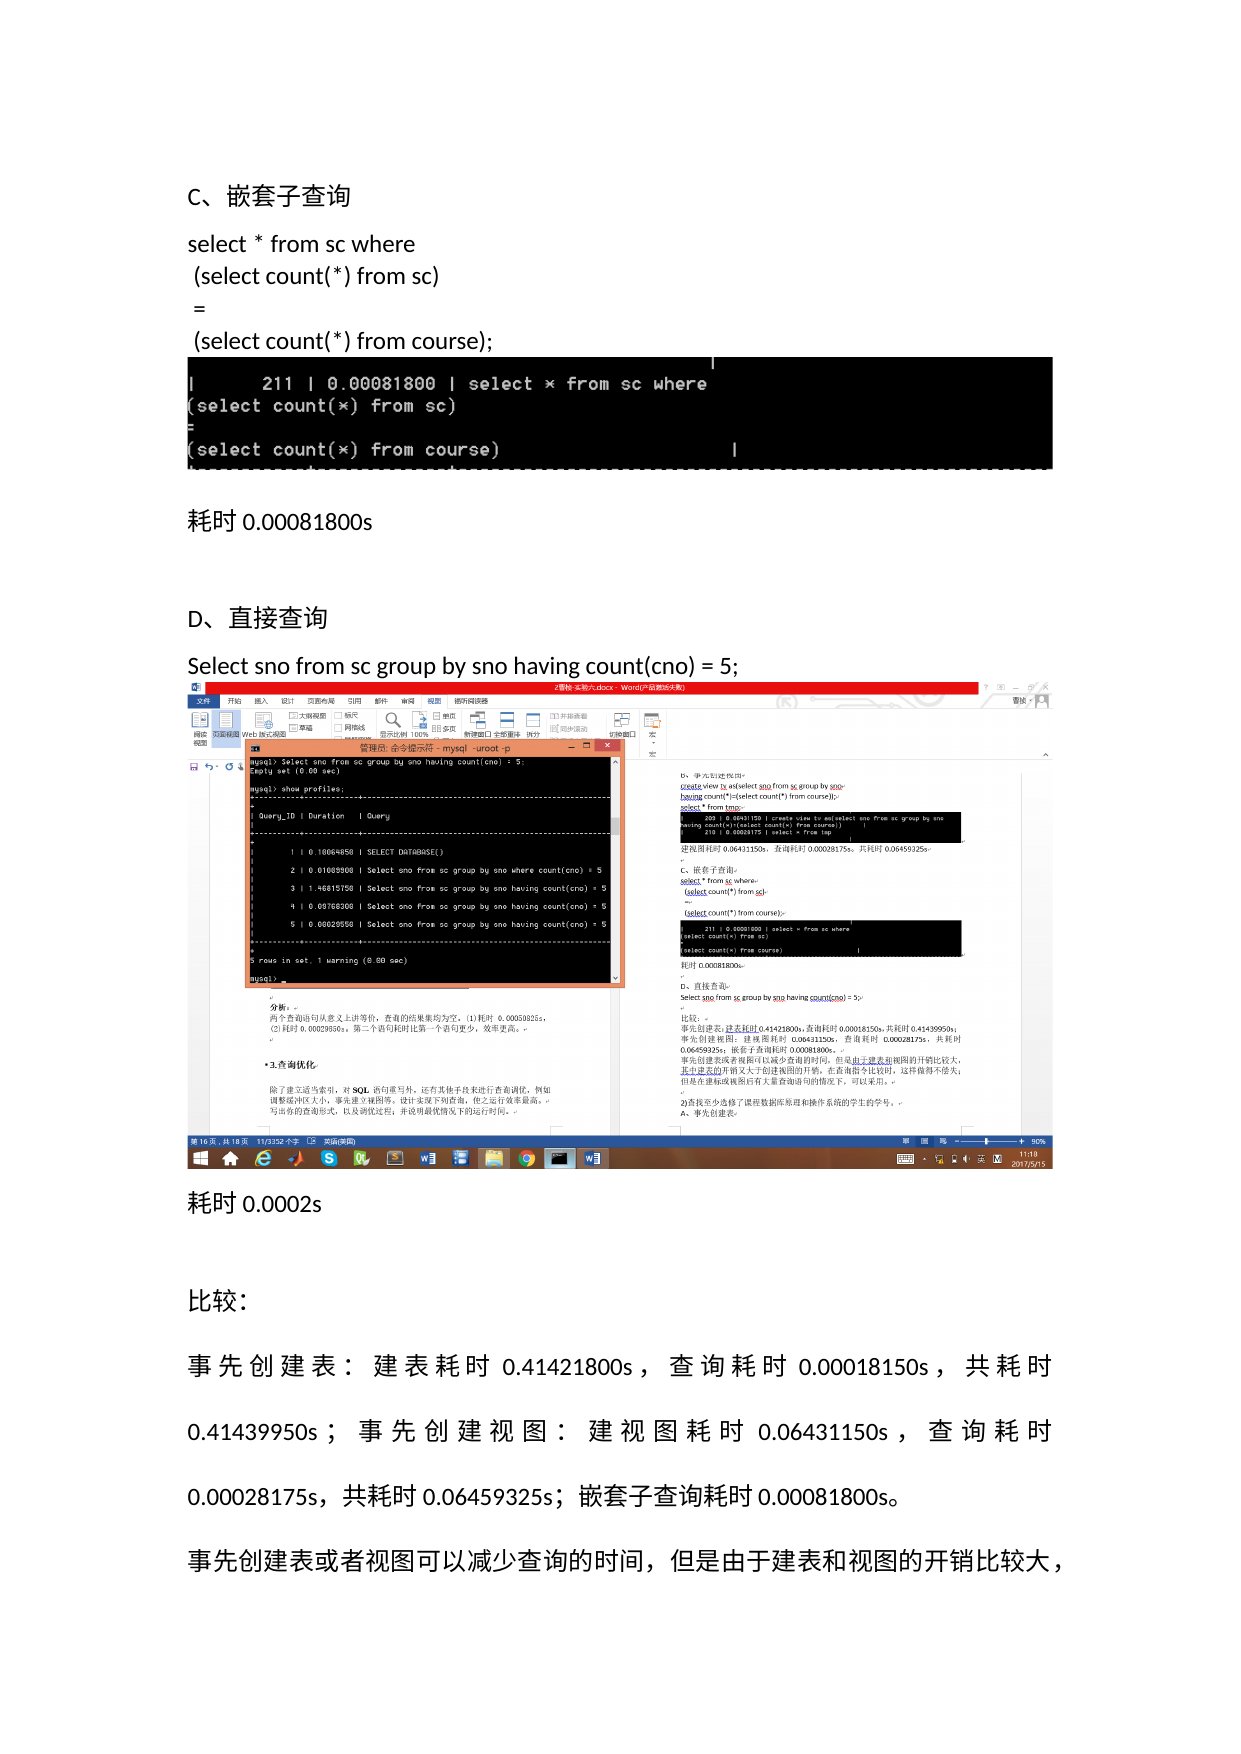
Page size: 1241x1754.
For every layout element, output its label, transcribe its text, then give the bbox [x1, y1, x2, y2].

text Select sno from sc group by sno having count(cno) = 5; [187, 649, 1053, 682]
text 耗时0.0002s [187, 1169, 1053, 1234]
text C、嵌套子查询 [187, 162, 1053, 227]
text 耗时0.00081800s [187, 487, 1053, 552]
text 比较： [187, 1267, 1053, 1332]
text = [187, 292, 1053, 324]
text 事先创建表：建表耗时0.41421800s，查询耗时0.00018150s，共耗时0.41439950s；事先创建视图：建视图耗时0.06431150s，查询耗时0.00028175s，共耗时0.06459325s；嵌套子查询耗时0.00081800s。 [187, 1332, 1053, 1527]
text (select count(*) from course); [187, 324, 1053, 357]
text D、直接查询 [187, 584, 1053, 649]
picture [187, 357, 1053, 470]
text (select count(*) from sc) [187, 259, 1053, 292]
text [187, 1527, 1053, 1592]
picture [187, 682, 1053, 1169]
text select * from sc where [187, 227, 1053, 259]
